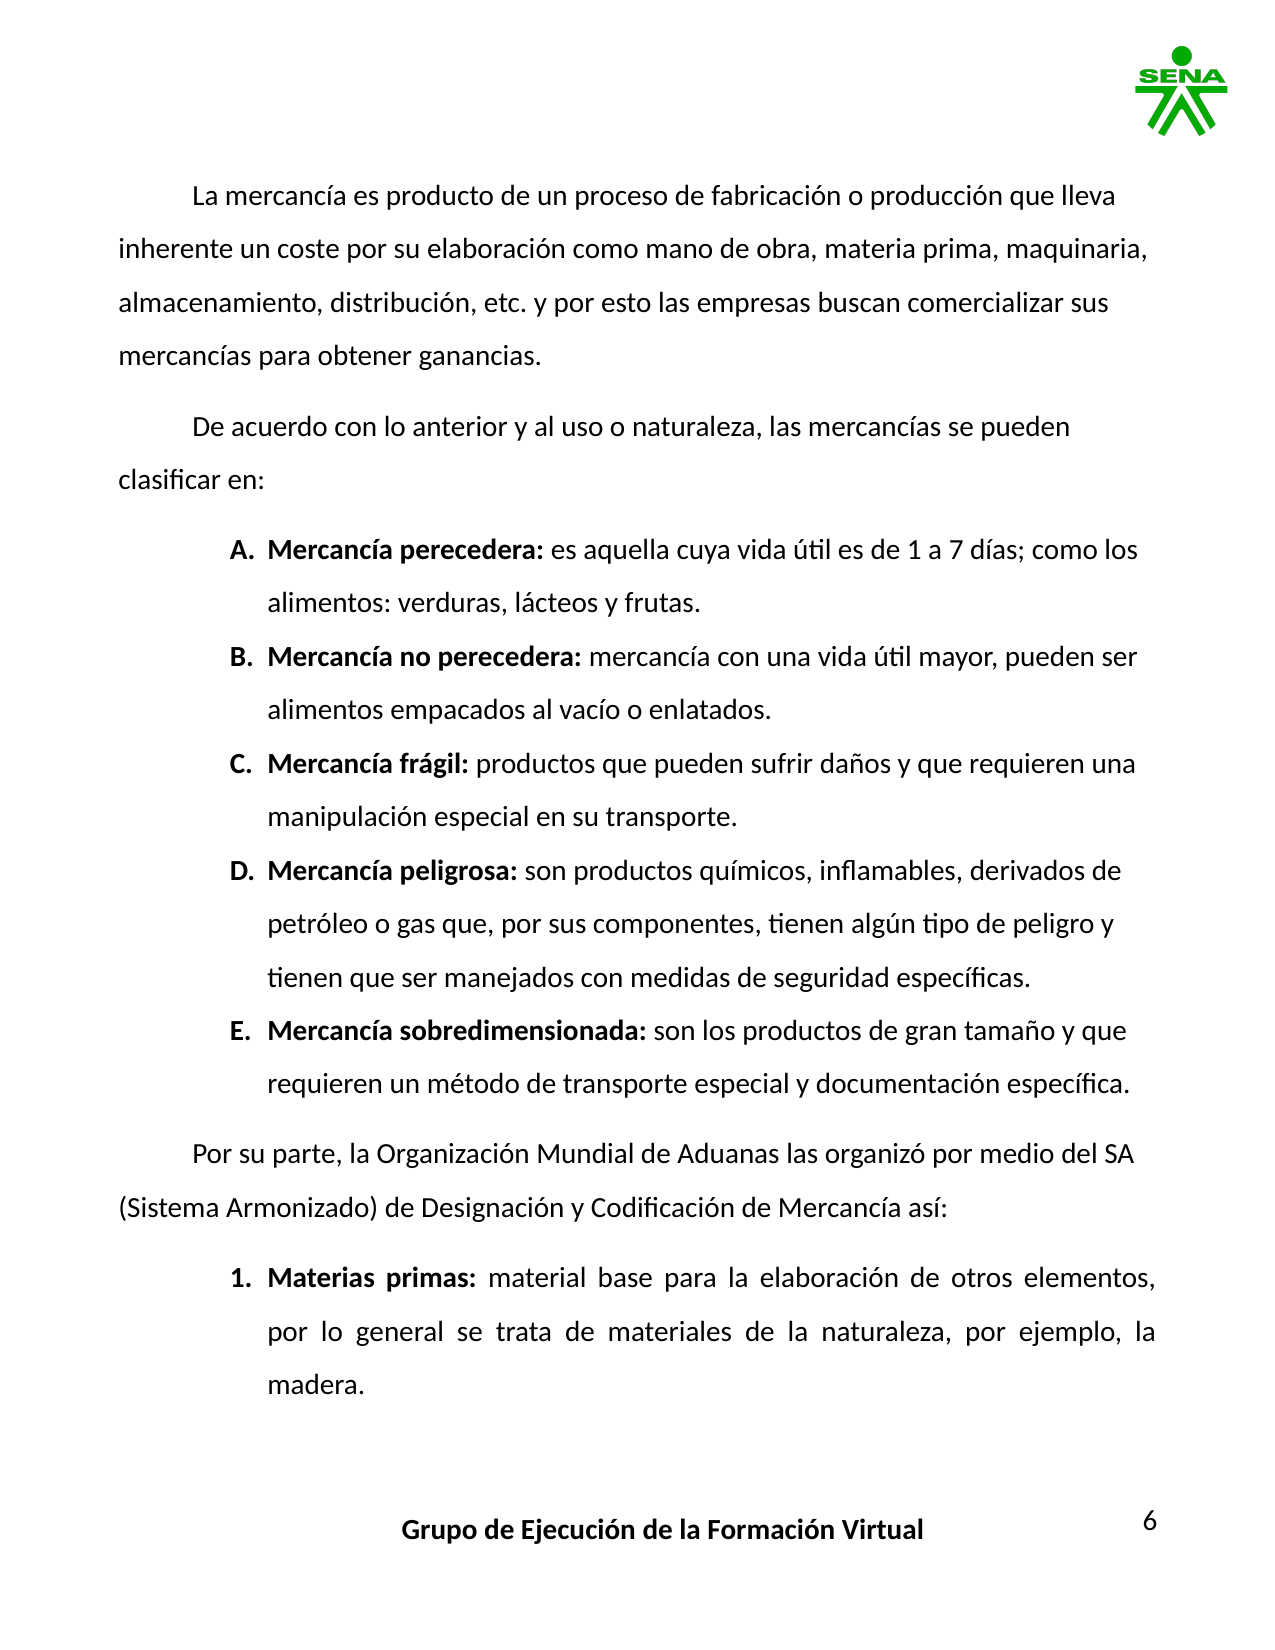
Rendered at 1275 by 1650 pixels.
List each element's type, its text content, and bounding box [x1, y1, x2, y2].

list Mercancía no perecedera: mercancía con una vida útil mayor, pueden ser alimentos empacados al vacío o enlatados. [229, 638, 1157, 727]
list Mercancía sobredimensionada: son los productos de gran tamaño y que requieren un método de transporte especial y documentación específica. [229, 1012, 1157, 1101]
text Por su parte, la Organización Mundial de Aduanas las organizó por medio del SA (Sistema Armonizado) de Designación y Codificación de Mercancía así: [118, 1136, 1157, 1225]
text La mercancía es producto de un proceso de fabricación o producción que lleva inherente un coste por su elaboración como mano de obra, materia prima, maquinaria, almacenamiento, distribución, etc. y por esto las empresas buscan comercializar sus mercancías para obtener ganancias. [118, 177, 1157, 373]
list Mercancía perecedera: es aquella cuya vida útil es de 1 a 7 días; como los alimentos: verduras, lácteos y frutas. [229, 531, 1157, 620]
picture [1135, 46, 1228, 136]
list Mercancía peligrosa: son productos químicos, inflamables, derivados de petróleo o gas que, por sus componentes, tienen algún tipo de peligro y tienen que ser manejados con medidas de seguridad específicas. [229, 852, 1157, 994]
list Materias primas: material base para la elaboración de otros elementos, por lo general se trata de materiales de la naturaleza, por ejemplo, la madera. [229, 1259, 1157, 1402]
list Mercancía frágil: productos que pueden sufrir daños y que requieren una manipulación especial en su transporte. [229, 745, 1157, 834]
text De acuerdo con lo anterior y al uso o naturaleza, las mercancías se pueden clasificar en: [118, 408, 1157, 497]
